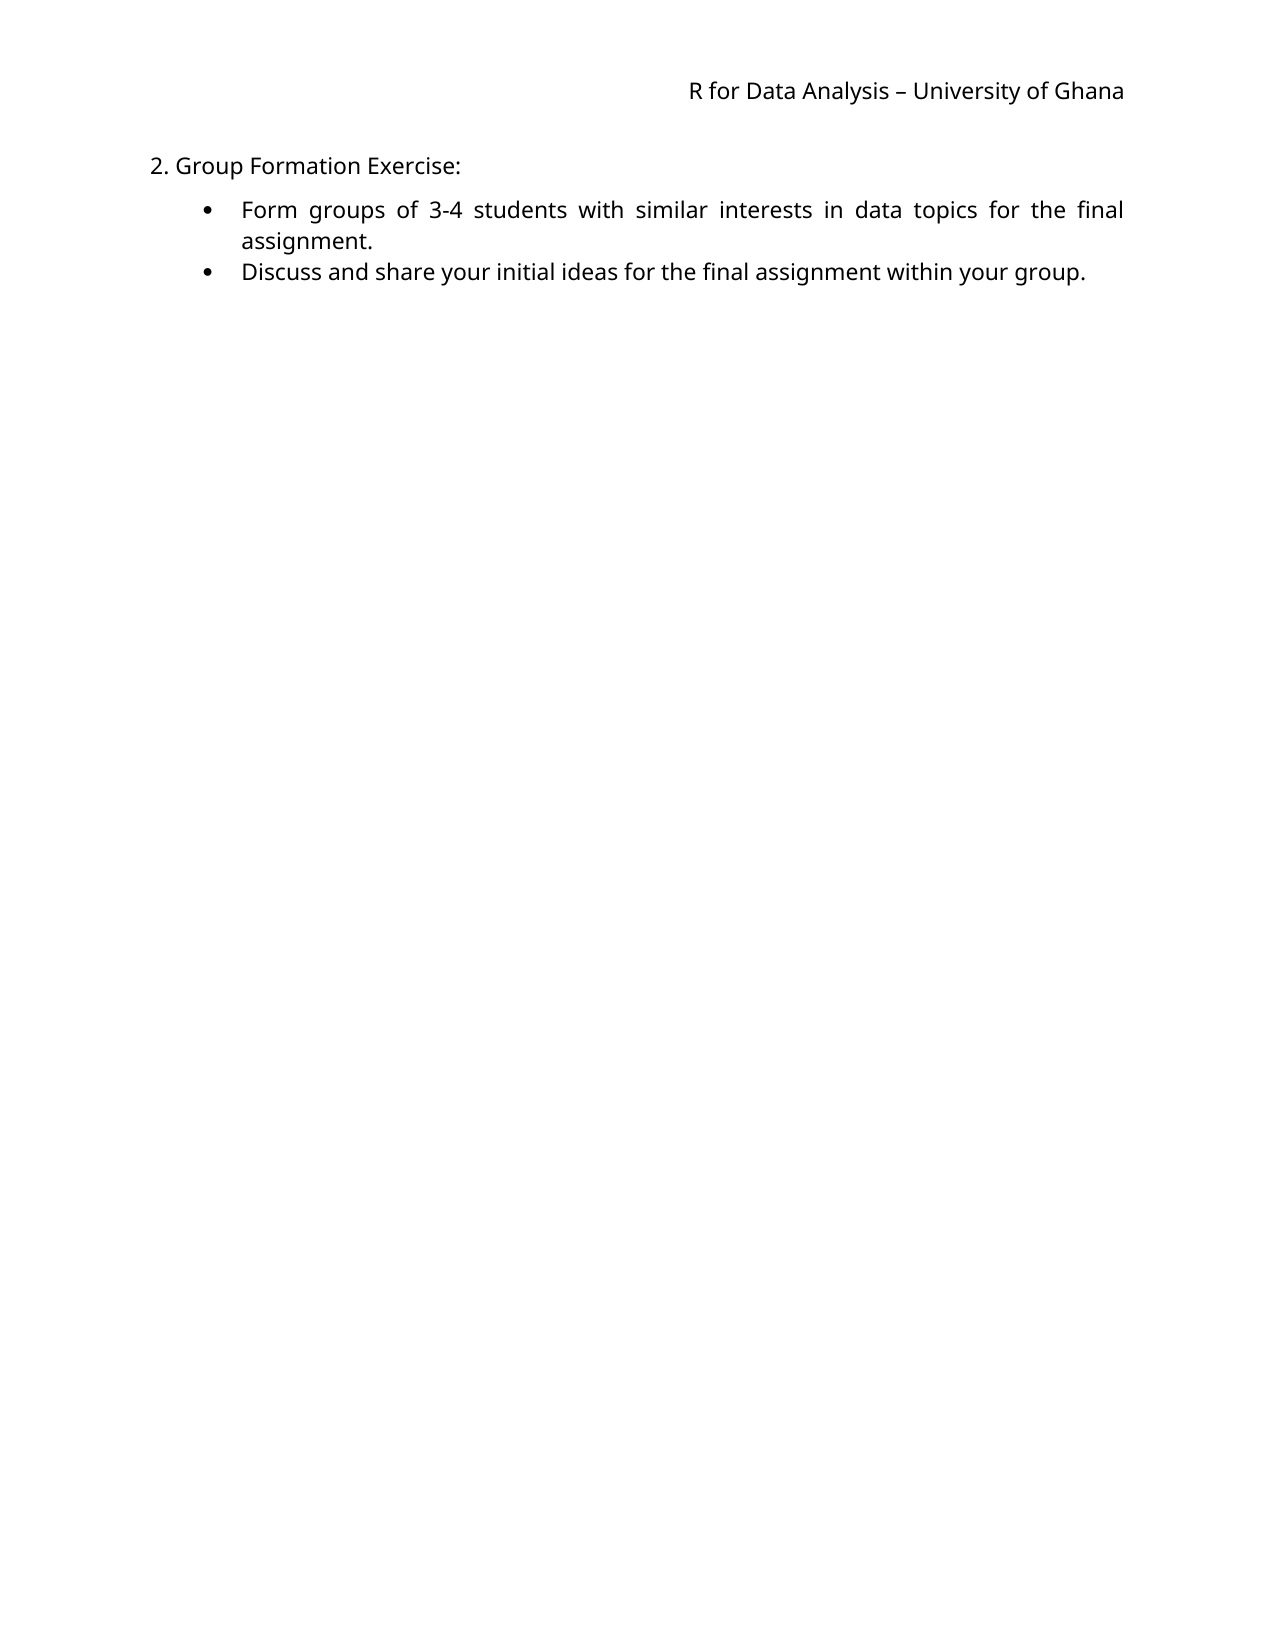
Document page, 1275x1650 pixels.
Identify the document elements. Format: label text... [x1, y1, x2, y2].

list Form groups of 3-4 students with similar interests in data topics for the final assignment. [204, 194, 1125, 256]
text 2. Group Formation Exercise: [150, 150, 1125, 181]
list Discuss and share your initial ideas for the final assignment within your group. [204, 256, 1125, 287]
